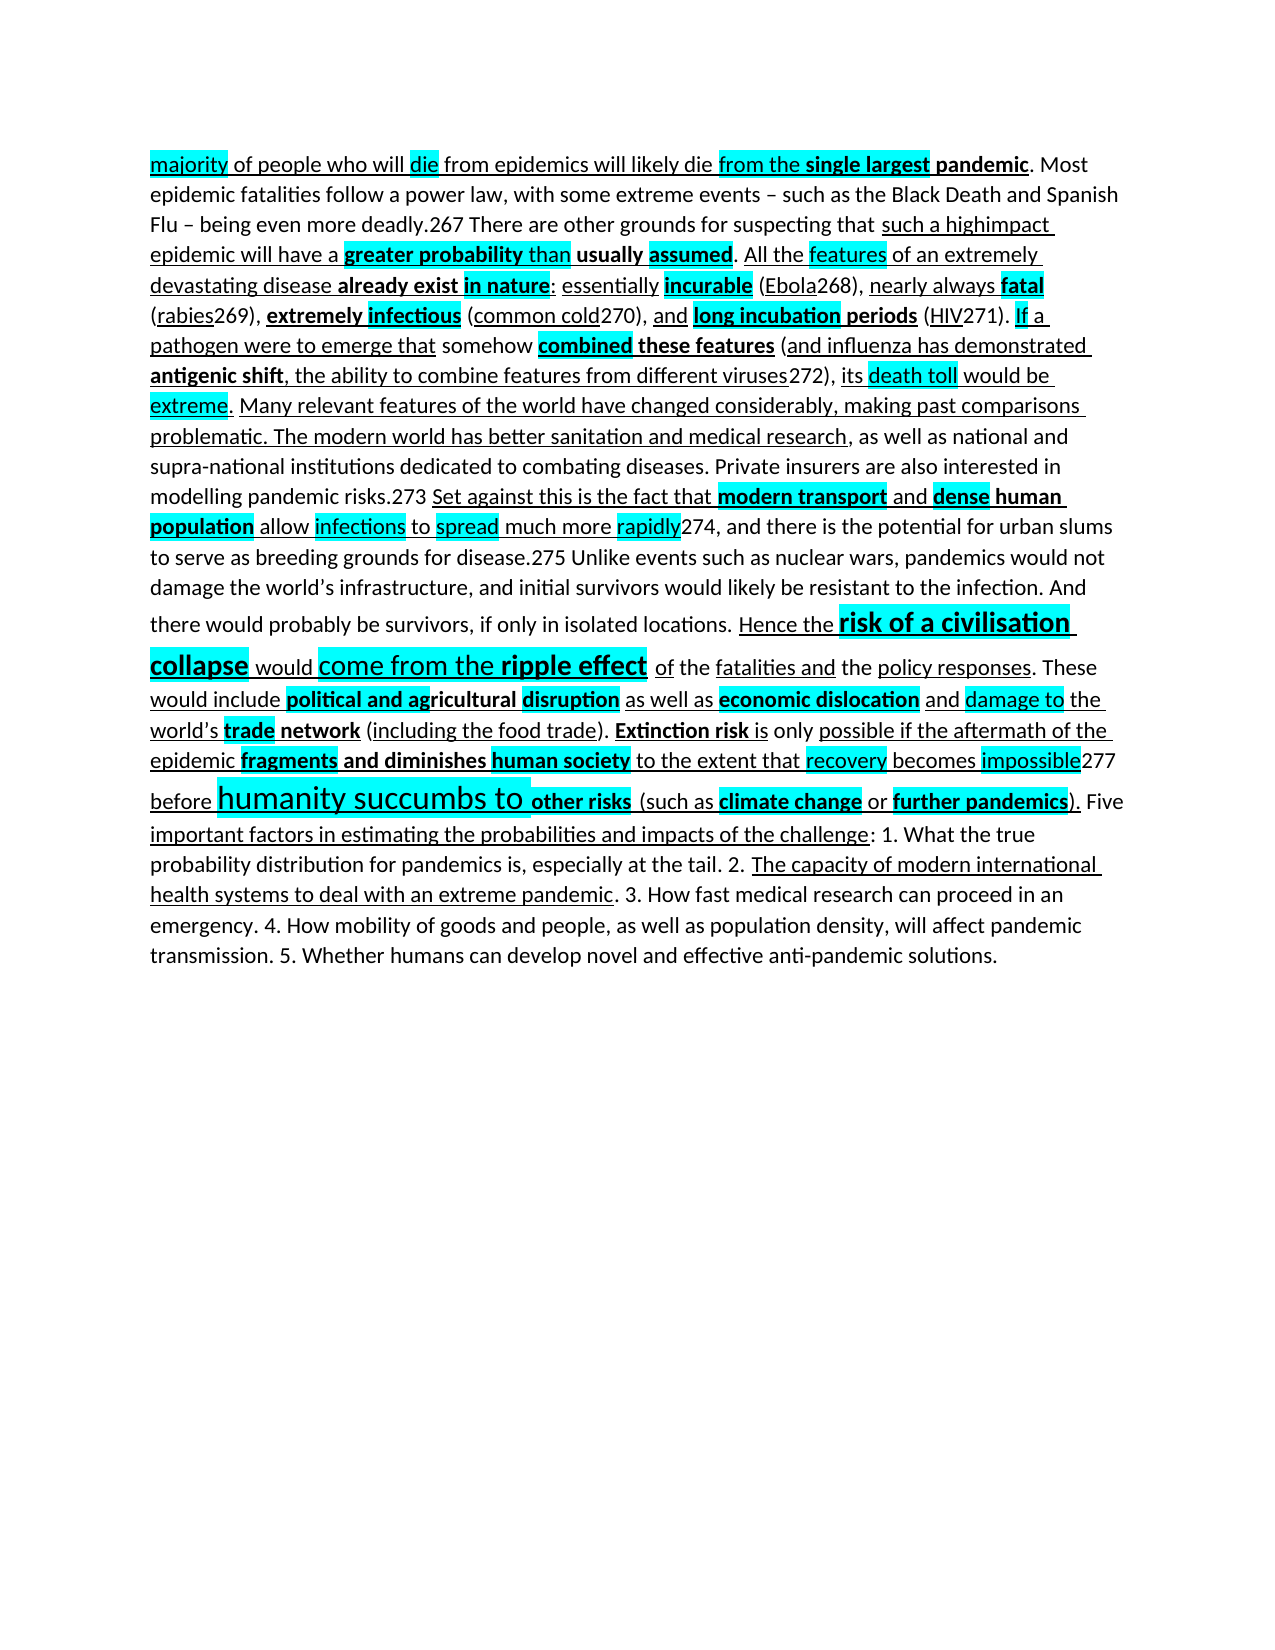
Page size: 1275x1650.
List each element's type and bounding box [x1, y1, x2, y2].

text [150, 150, 1125, 969]
